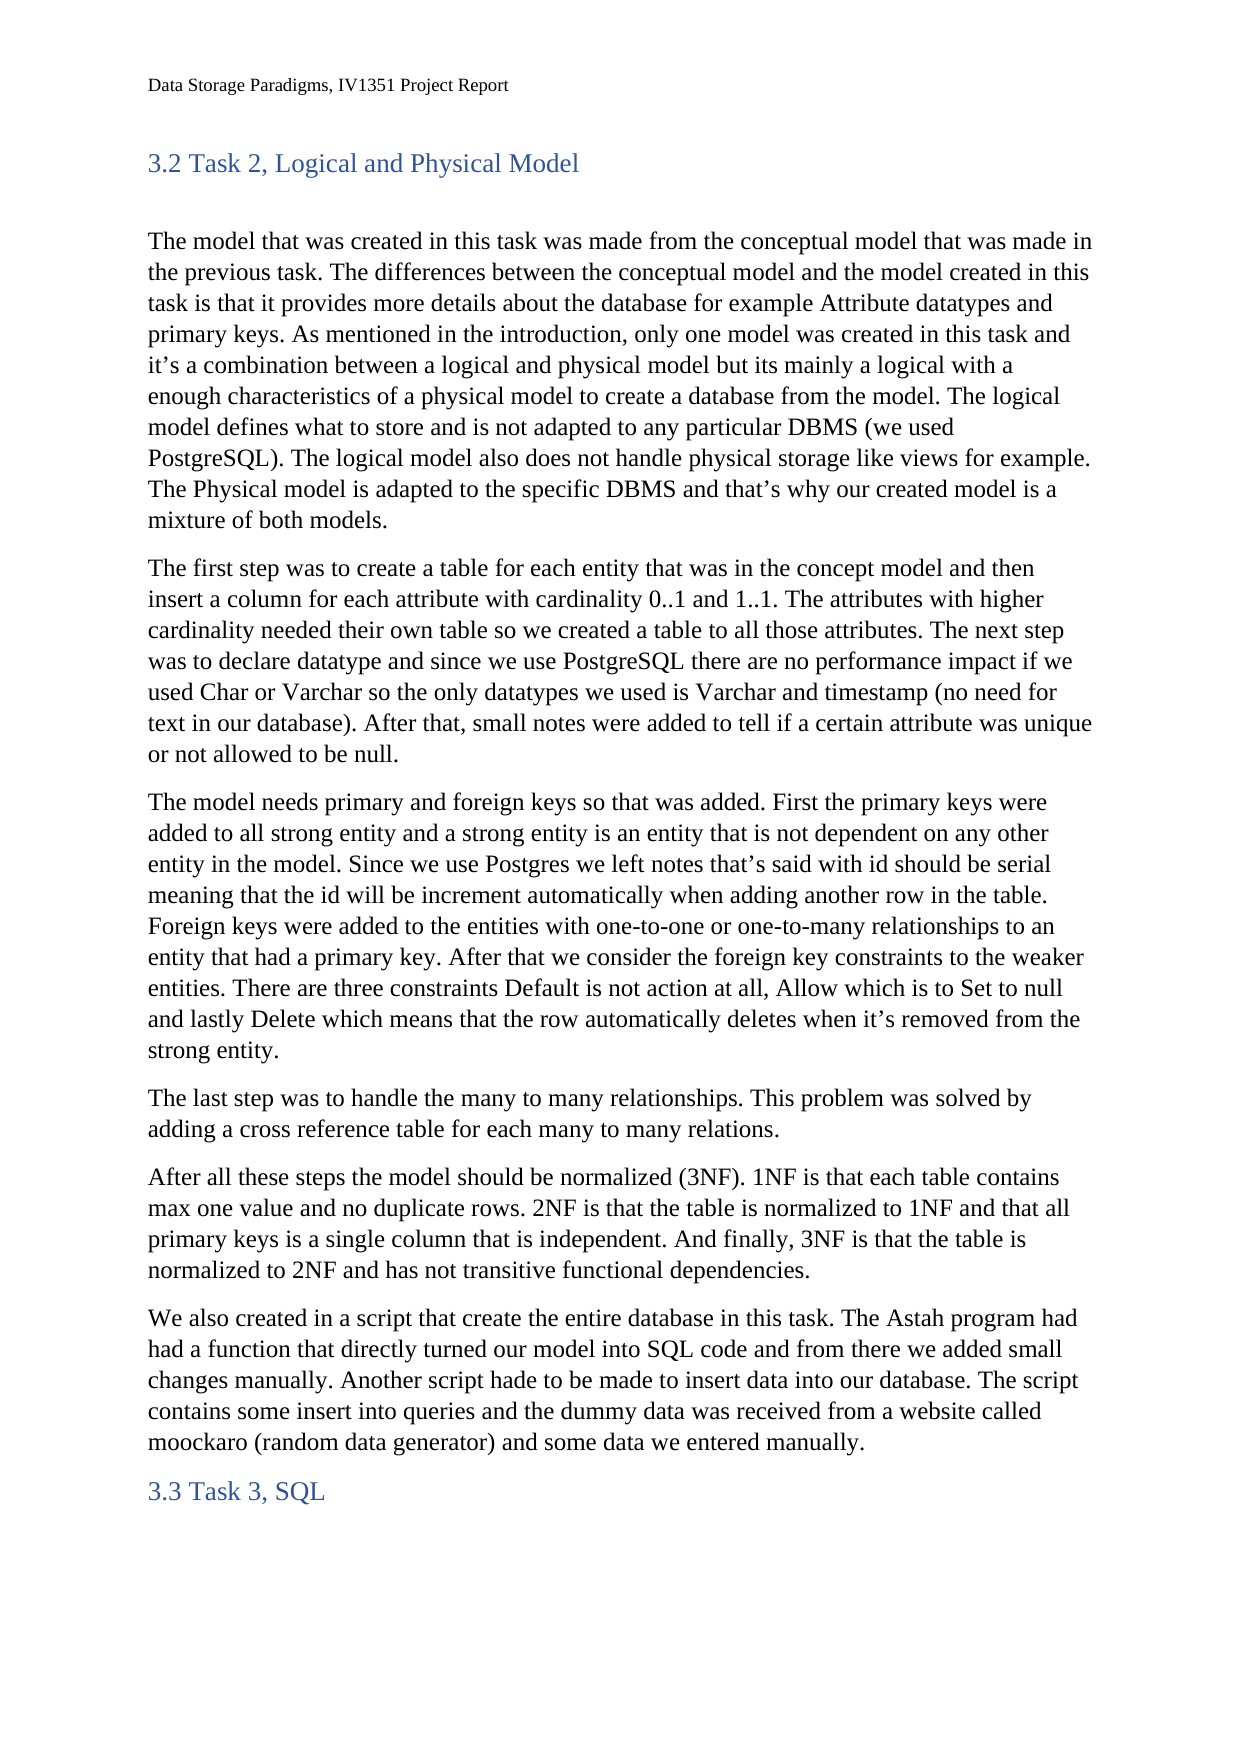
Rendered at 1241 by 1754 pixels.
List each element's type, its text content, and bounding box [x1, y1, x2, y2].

subtitle 3.3 Task 3, SQL [148, 1475, 1093, 1506]
text The first step was to create a table for each entity that was in the concept model and then insert a column for each attribute with cardinality 0..1 and 1..1. The attributes with higher cardinality needed their own table so we created a table to all those attributes. The next step was to declare datatype and since we use PostgreSQL there are no performance impact if we used Char or Varchar so the only datatypes we used is Varchar and timestamp (no need for text in our database). After that, small notes were added to tell if a certain attribute was unique or not allowed to be null. [148, 553, 1093, 768]
text We also created in a script that create the entire database in this task. The Astah program had had a function that directly turned our model into SQL code and from there we added small changes manually. Another script hade to be made to insert data into our database. The script contains some insert into queries and the dummy data was received from a website called moockaro (random data generator) and some data we entered manually. [148, 1303, 1093, 1456]
text The model needs primary and foreign keys so that was added. First the primary keys were added to all strong entity and a strong entity is an entity that is not dependent on any other entity in the model. Since we use Postgres we left notes that’s said with id should be serial meaning that the id will be increment automatically when adding another row in the table. Foreign keys were added to the entities with one-to-one or one-to-many relationships to an entity that had a primary key. After that we consider the foreign key constraints to the weaker entities. There are three constraints Default is not action at all, Allow which is to Set to null and lastly Delete which means that the row automatically deletes when it’s removed from the strong entity. [148, 787, 1093, 1064]
subtitle 3.2 Task 2, Logical and Physical Model [148, 148, 1093, 179]
text The last step was to handle the many to many relationships. This problem was solved by adding a cross reference table for each many to many relations. [148, 1083, 1093, 1143]
text The model that was created in this task was made from the conceptual model that was made in the previous task. The differences between the conceptual model and the model created in this task is that it provides more details about the database for example Attribute datatypes and primary keys. As mentioned in the introduction, only one model was created in this task and it’s a combination between a logical and physical model but its mainly a logical with a enough characteristics of a physical model to create a database from the model. The logical model defines what to store and is not adapted to any particular DBMS (we used PostgreSQL). The logical model also does not handle physical storage like views for example. The Physical model is adapted to the specific DBMS and that’s why our created model is a mixture of both models. [148, 226, 1093, 534]
text After all these steps the model should be normalized (3NF). 1NF is that each table contains max one value and no duplicate rows. 2NF is that the table is normalized to 1NF and that all primary keys is a single column that is independent. And finally, 3NF is that the table is normalized to 2NF and has not transitive functional dependencies. [148, 1162, 1093, 1284]
